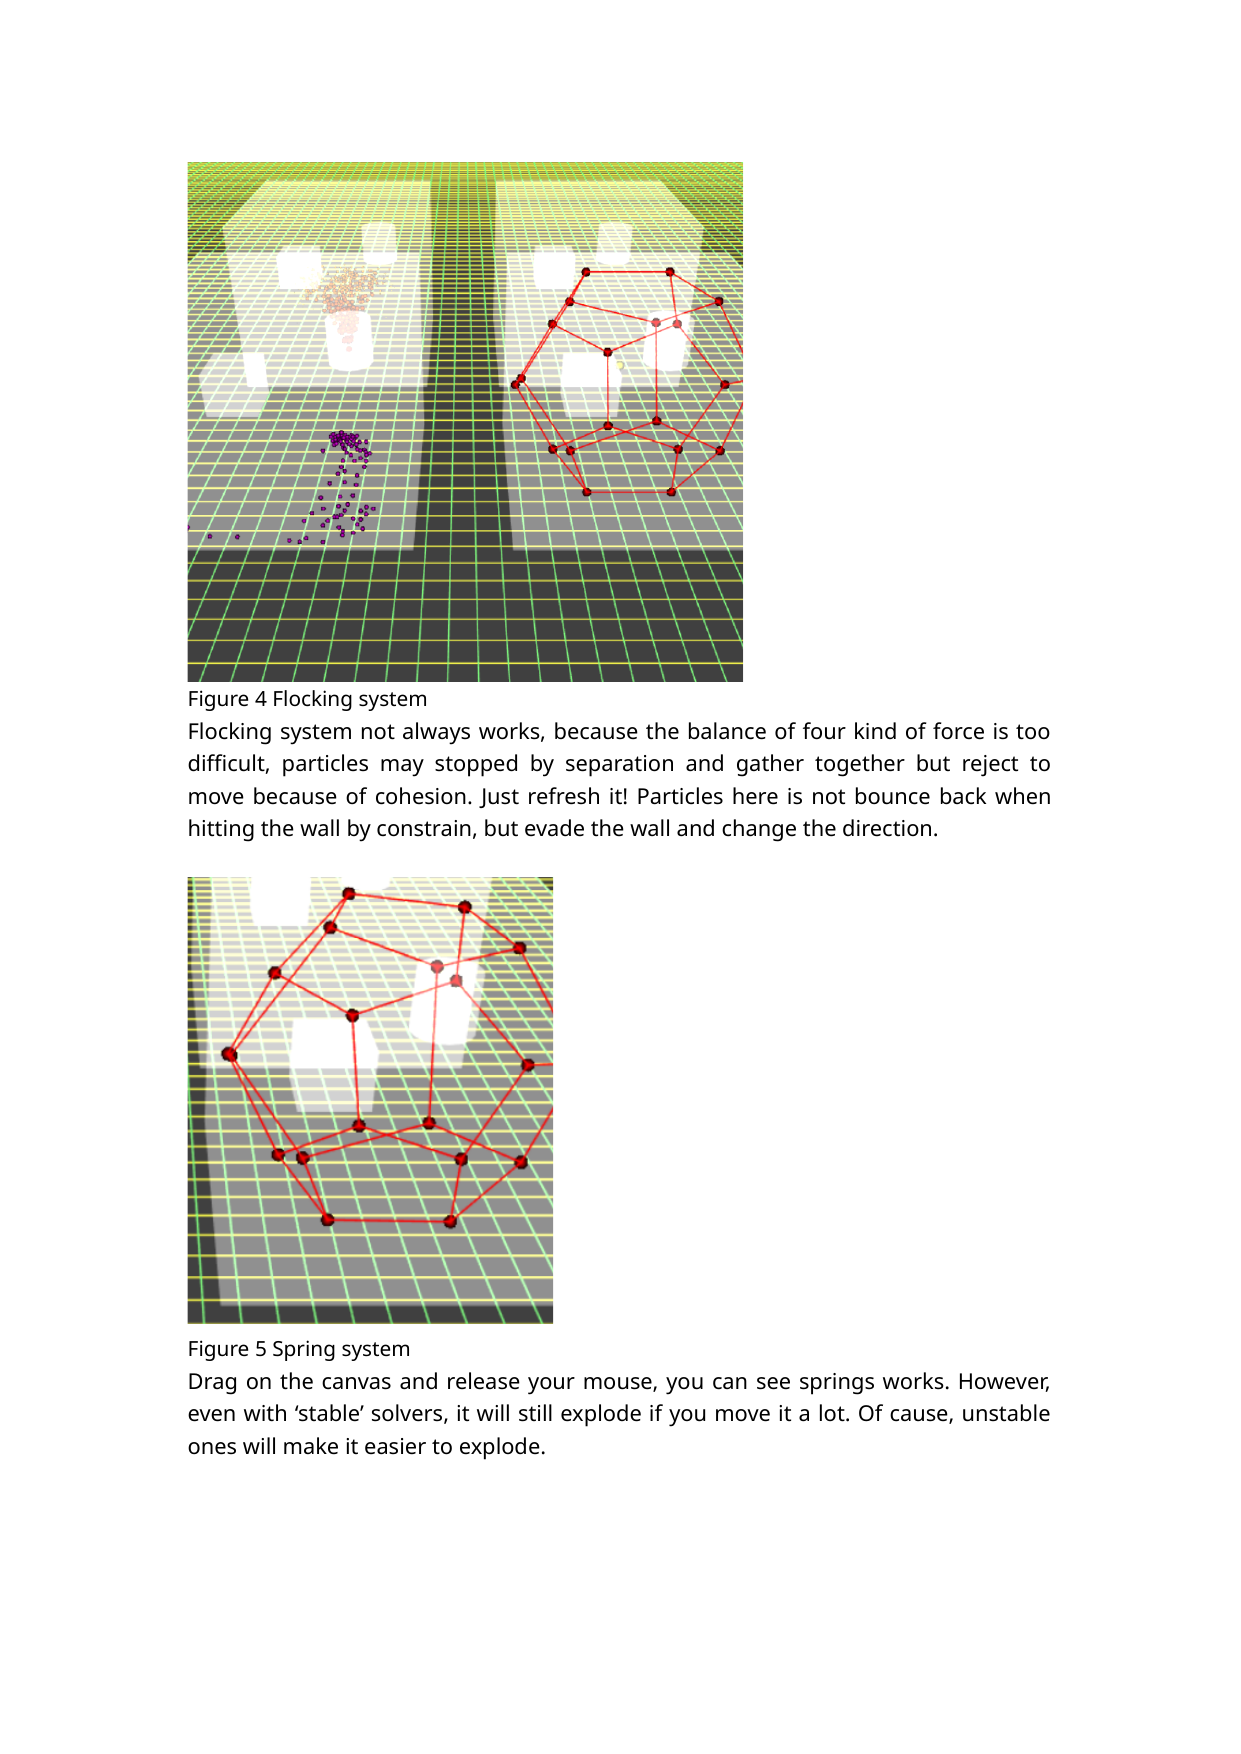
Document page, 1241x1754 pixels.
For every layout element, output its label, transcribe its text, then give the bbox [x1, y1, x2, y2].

picture [187, 162, 744, 682]
text Figure 5 Spring system [187, 1332, 1053, 1364]
text Drag on the canvas and release your mouse, you can see springs works. However, even with ‘stable’ solvers, it will still explode if you move it a lot. Of cause, unstable ones will make it easier to explode. [187, 1364, 1053, 1462]
text Figure 4 Flocking system [187, 682, 1053, 714]
text Flocking system not always works, because the balance of four kind of force is too difficult, particles may stopped by separation and gather together but reject to move because of cohesion. Just refresh it! Particles here is not bounce back when hitting the wall by constrain, but evade the wall and change the direction. [187, 714, 1053, 844]
picture [187, 877, 554, 1324]
